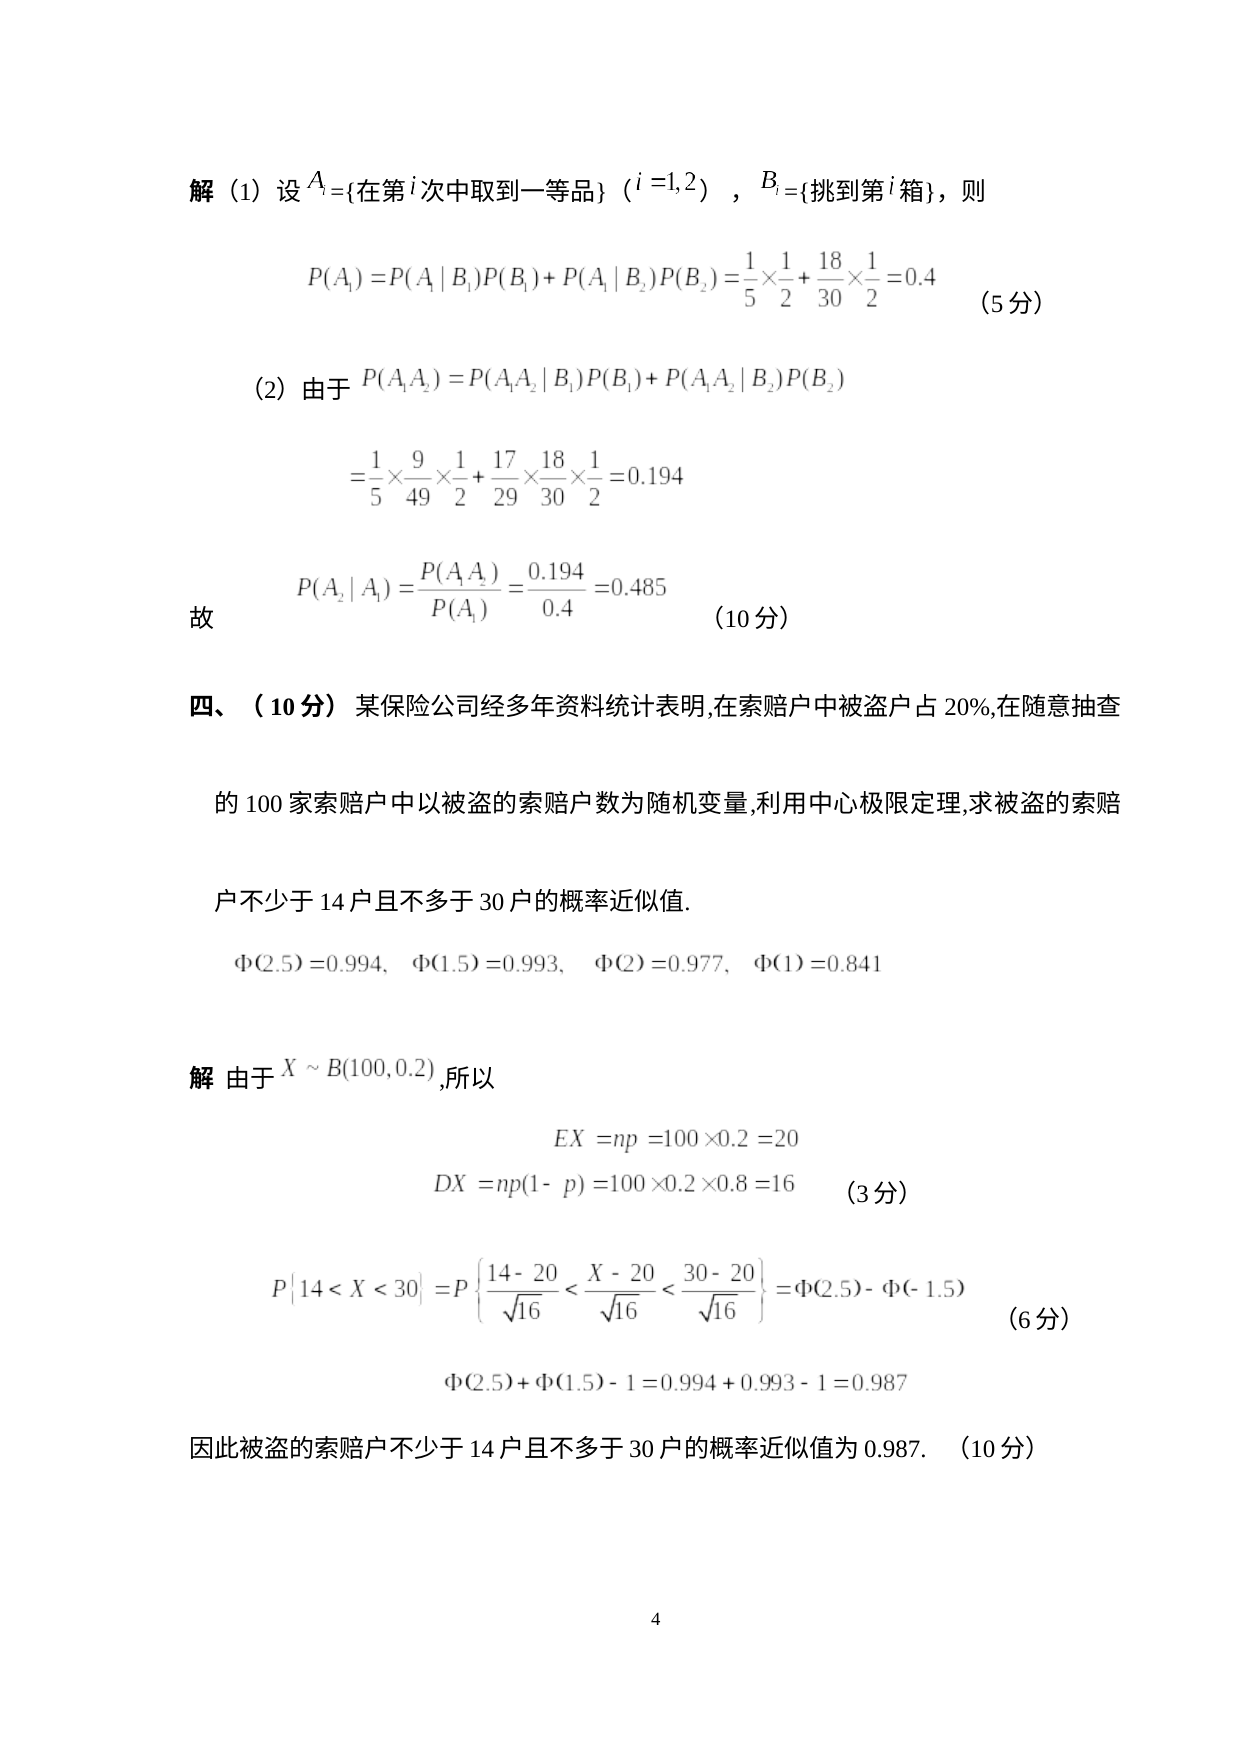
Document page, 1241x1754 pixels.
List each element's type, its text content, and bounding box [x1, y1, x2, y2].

text 解 由于,所以 [189, 1042, 1122, 1107]
text 四、（ 10分） 某保险公司经多年资料统计表明,在索赔户中被盗户占20%,在随意抽查的100家索赔户中以被盗的索赔户数为随机变量,利用中心极限定理,求被盗的索赔户不少于14户且不多于30户的概率近似值. [189, 672, 1122, 932]
text （6分） [189, 1253, 1122, 1351]
text 故 （10分） [189, 556, 1122, 654]
text 因此被盗的索赔户不少于14户且不多于30户的概率近似值为0.987. （10分） [189, 1414, 1122, 1479]
text 解（1）设={在第次中取到一等品}（） ，={挑到第箱}，则 [189, 163, 1122, 228]
text （5分） [189, 246, 1122, 343]
text （2）由于 [189, 361, 1122, 426]
text （3分） [189, 1170, 1122, 1235]
